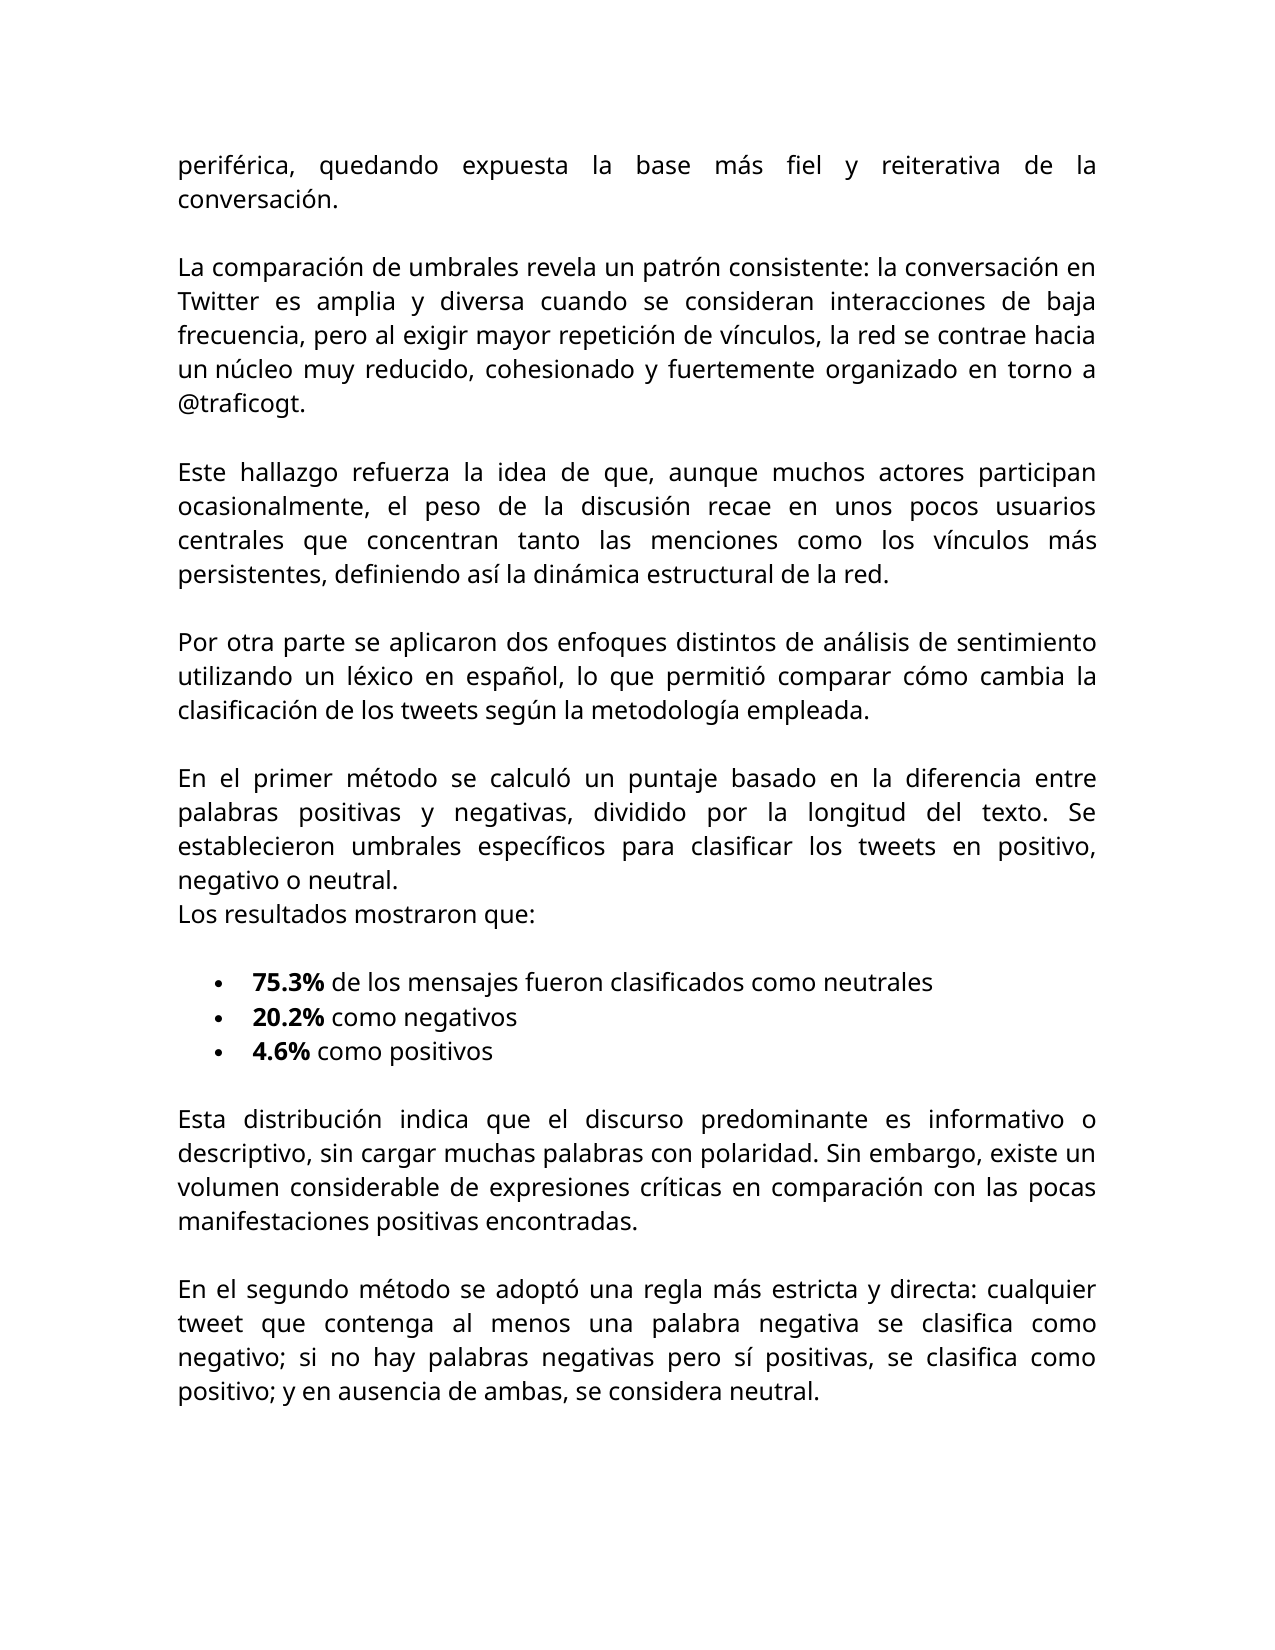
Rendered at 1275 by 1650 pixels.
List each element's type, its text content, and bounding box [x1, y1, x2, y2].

text En el primer método se calculó un puntaje basado en la diferencia entre palabras positivas y negativas, dividido por la longitud del texto. Se establecieron umbrales específicos para clasificar los tweets en positivo, negativo o neutral. [177, 761, 1098, 897]
list 4.6% como positivos [215, 1033, 1098, 1067]
text Este hallazgo refuerza la idea de que, aunque muchos actores participan ocasionalmente, el peso de la discusión recae en unos pocos usuarios centrales que concentran tanto las menciones como los vínculos más persistentes, definiendo así la dinámica estructural de la red. [177, 454, 1098, 590]
text En el segundo método se adoptó una regla más estricta y directa: cualquier tweet que contenga al menos una palabra negativa se clasifica como negativo; si no hay palabras negativas pero sí positivas, se clasifica como positivo; y en ausencia de ambas, se considera neutral. [177, 1272, 1098, 1408]
text Esta distribución indica que el discurso predominante es informativo o descriptivo, sin cargar muchas palabras con polaridad. Sin embargo, existe un volumen considerable de expresiones críticas en comparación con las pocas manifestaciones positivas encontradas. [177, 1101, 1098, 1238]
text Los resultados mostraron que: [177, 897, 1098, 931]
text La comparación de umbrales revela un patrón consistente: la conversación en Twitter es amplia y diversa cuando se consideran interacciones de baja frecuencia, pero al exigir mayor repetición de vínculos, la red se contrae hacia un núcleo muy reducido, cohesionado y fuertemente organizado en torno a @traficogt. [177, 250, 1098, 420]
list 75.3% de los mensajes fueron clasificados como neutrales [215, 965, 1098, 999]
list 20.2% como negativos [215, 999, 1098, 1033]
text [177, 148, 1098, 216]
text Por otra parte se aplicaron dos enfoques distintos de análisis de sentimiento utilizando un léxico en español, lo que permitió comparar cómo cambia la clasificación de los tweets según la metodología empleada. [177, 624, 1098, 727]
